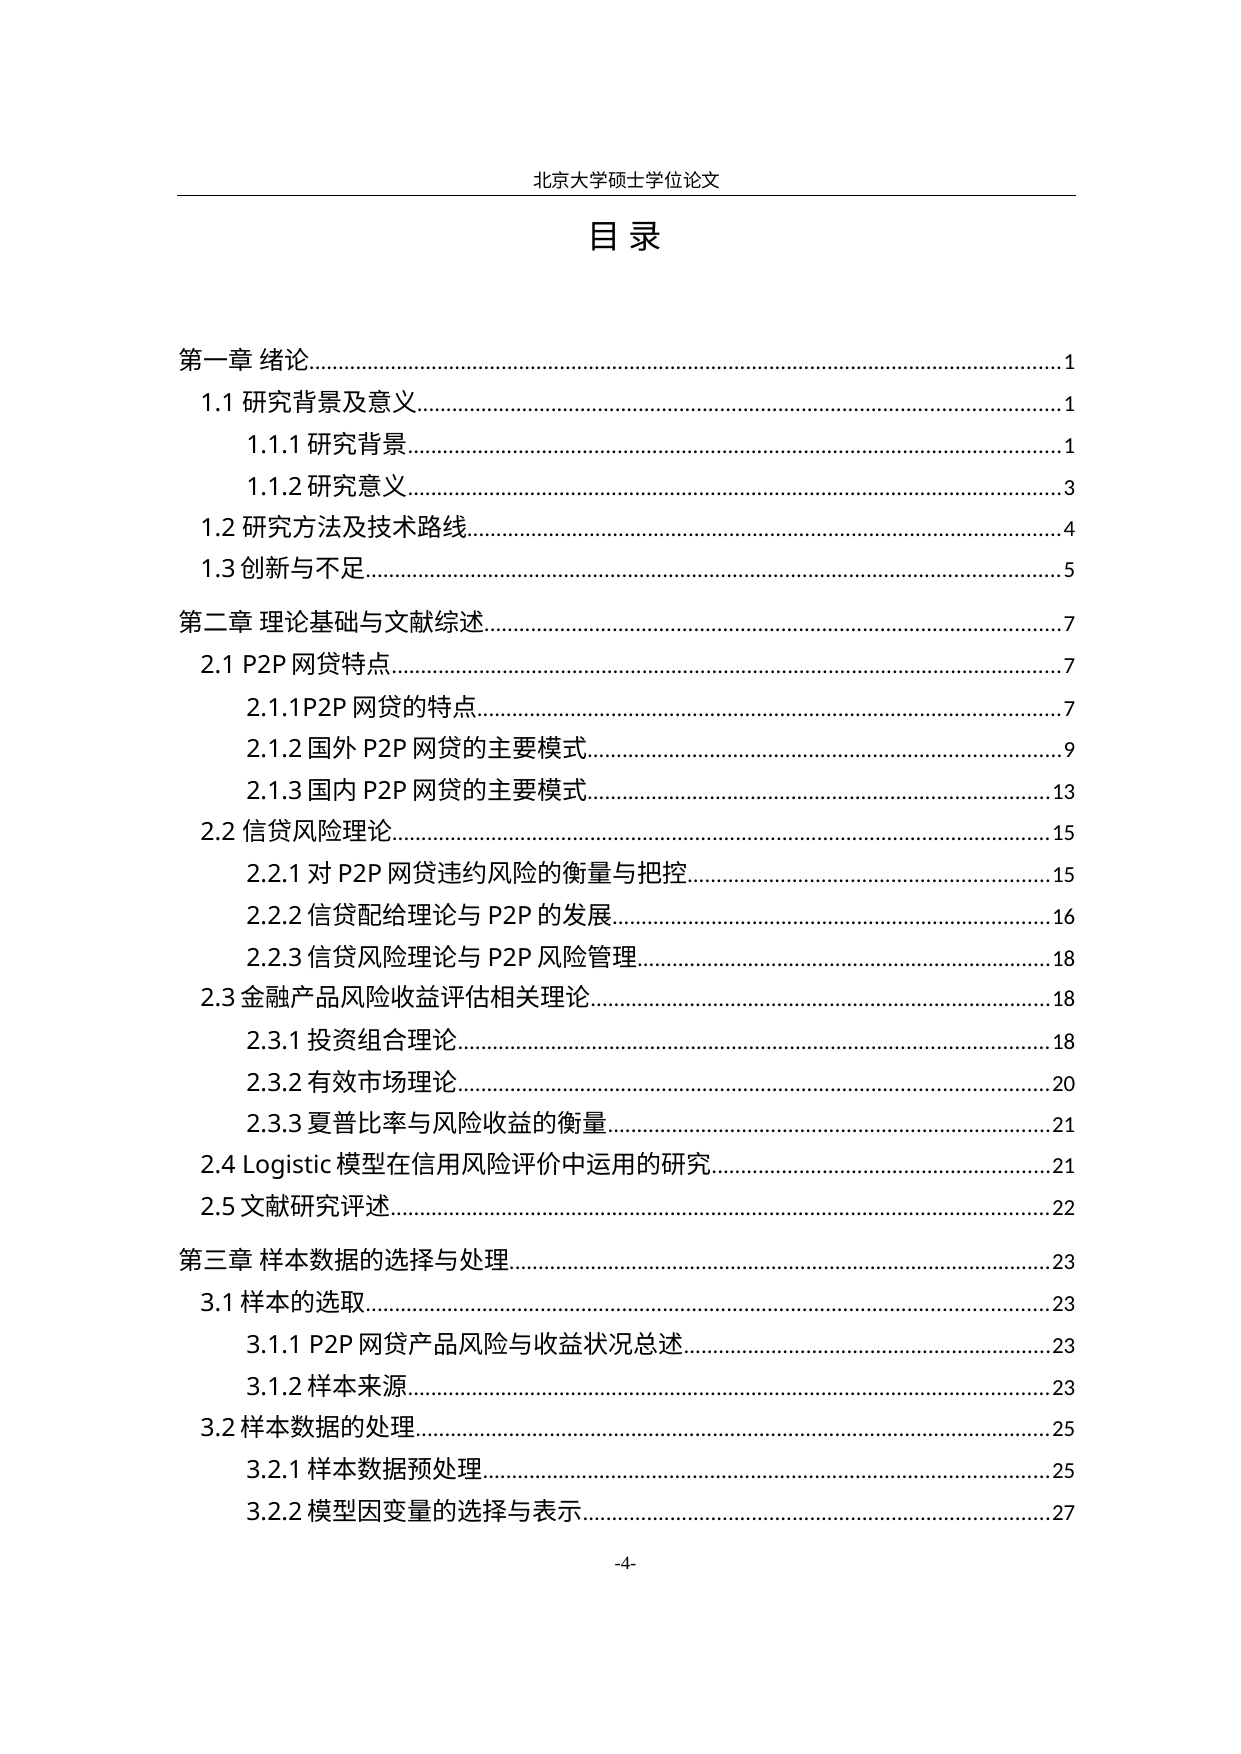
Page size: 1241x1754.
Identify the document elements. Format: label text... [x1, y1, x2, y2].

subtitle 目 录 [177, 210, 1072, 258]
